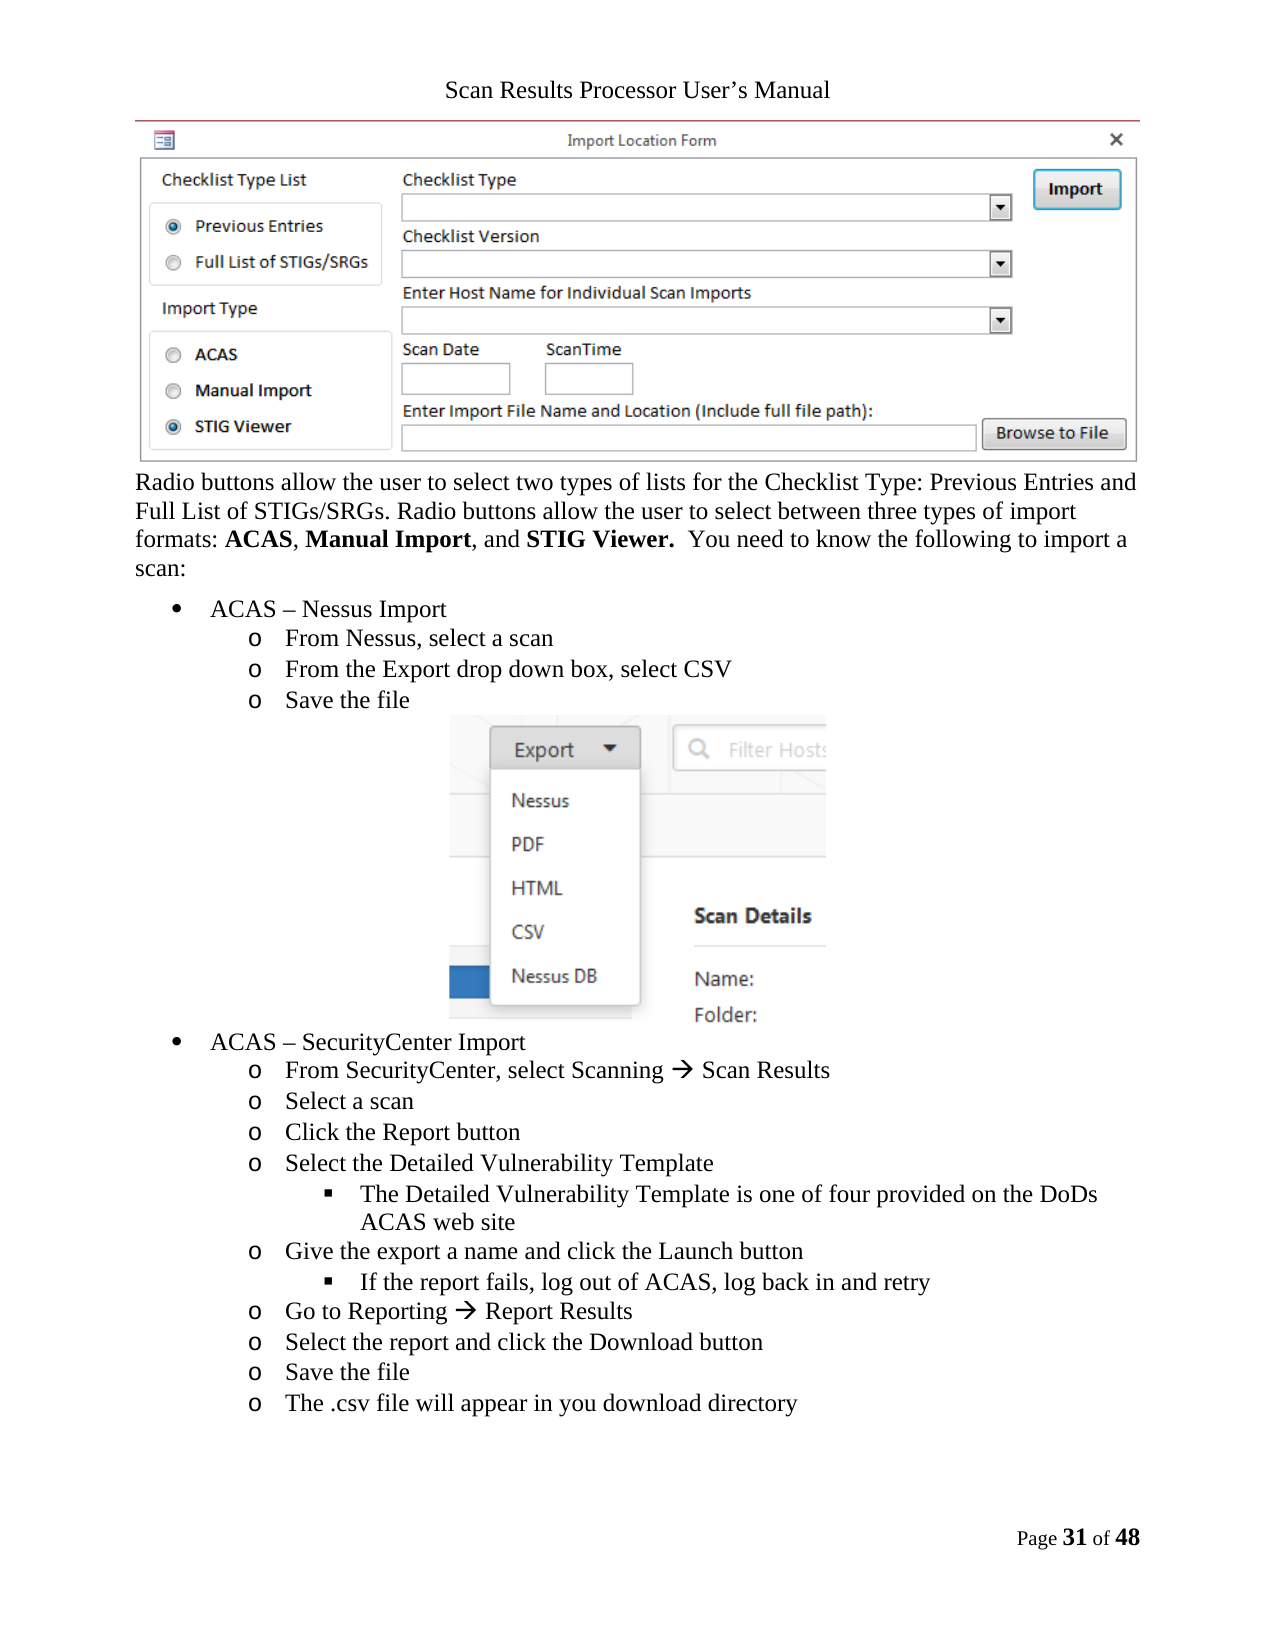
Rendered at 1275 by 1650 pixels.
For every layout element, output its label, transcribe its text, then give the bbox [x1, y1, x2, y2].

list The Detailed Vulnerability Template is one of four provided on the DoDs ACAS web site [322, 1179, 1140, 1236]
list Select the report and click the Download button [247, 1327, 1140, 1357]
list Save the file [247, 685, 1140, 716]
list From Nessus, select a scan [247, 623, 1140, 654]
picture [449, 715, 826, 1027]
list Select the Detailed Vulnerability Template [247, 1148, 1140, 1179]
list Click the Report button [247, 1117, 1140, 1148]
list ACAS – SecurityCenter Import [172, 1027, 1140, 1055]
list From SecurityCenter, select Scanning Scan Results [247, 1055, 1140, 1086]
picture [135, 120, 1140, 467]
list ACAS – Nessus Import [172, 594, 1140, 623]
list Go to Reporting Report Results [247, 1296, 1140, 1327]
list Give the export a name and click the Launch button [247, 1236, 1140, 1267]
list If the report fails, log out of ACAS, log back in and retry [322, 1267, 1140, 1296]
list Select a scan [247, 1086, 1140, 1117]
list The .csv file will appear in you download directory [247, 1388, 1140, 1419]
list From the Export drop down box, select CSV [247, 654, 1140, 685]
list Save the file [247, 1357, 1140, 1388]
text Radio buttons allow the user to select two types of lists for the Checklist Type: Previous Entries and Full List of STIGs/SRGs. Radio buttons allow the user to select between three types of import formats: ACAS, Manual Import, and STIG Viewer. You need to know the following to import a scan: [135, 467, 1140, 582]
